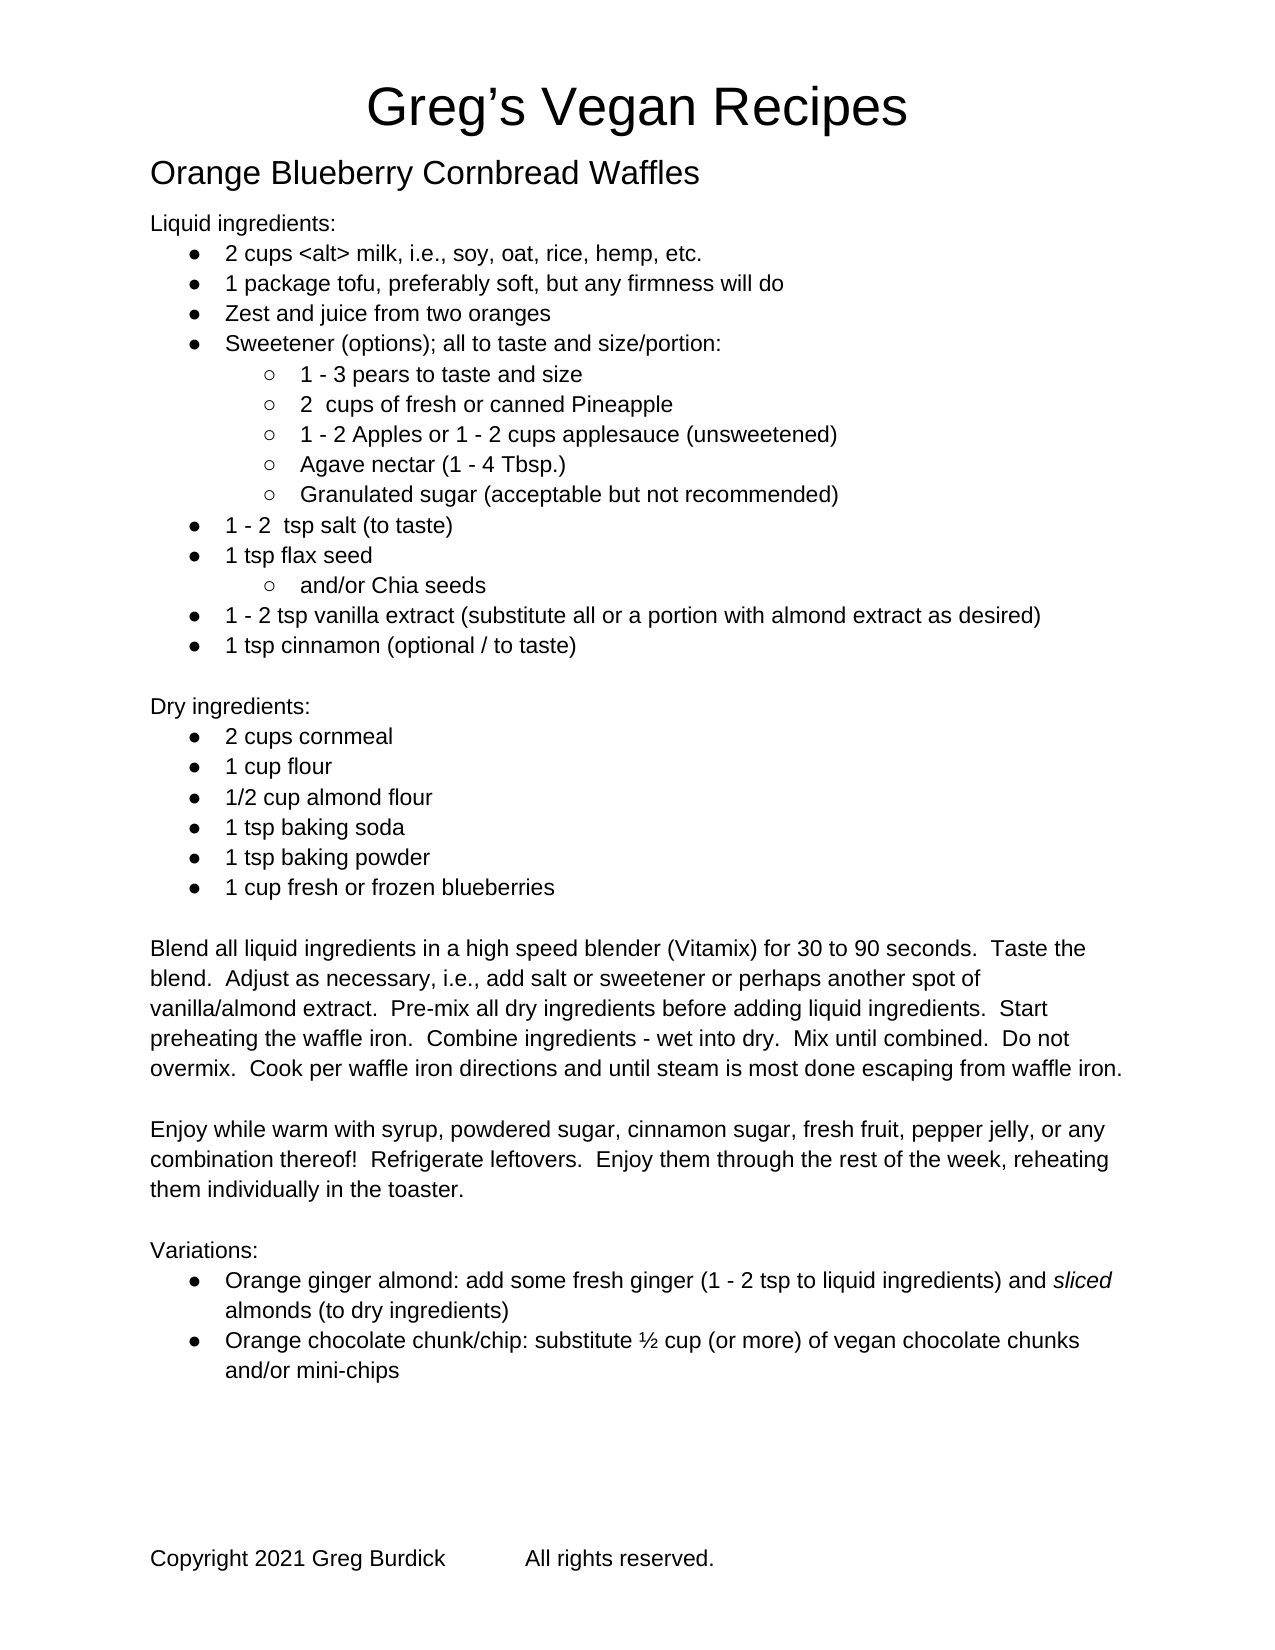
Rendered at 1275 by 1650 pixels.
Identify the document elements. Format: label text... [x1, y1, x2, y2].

list 1 cup flour [187, 753, 1125, 779]
list 1 tsp cinnamon (optional / to taste) [187, 632, 1125, 659]
list 1 cup fresh or frozen blueberries [187, 874, 1125, 900]
list 1 - 2 tsp salt (to taste) [187, 512, 1125, 538]
list 2 cups <alt> milk, i.e., soy, oat, rice, hemp, etc. [187, 240, 1125, 266]
list Sweetener (options); all to taste and size/portion: [187, 330, 1125, 357]
text Dry ingredients: [150, 693, 1125, 719]
list 1 - 3 pears to taste and size [262, 361, 1125, 387]
list Zest and juice from two oranges [187, 300, 1125, 326]
list Granulated sugar (acceptable but not recommended) [262, 481, 1125, 508]
text Blend all liquid ingredients in a high speed blender (Vitamix) for 30 to 90 seconds. Taste the blend. Adjust as necessary, i.e., add salt or sweetener or perhaps another spot of vanilla/almond extract. Pre-mix all dry ingredients before adding liquid ingredients. Start preheating the waffle iron. Combine ingredients - wet into dry. Mix until combined. Do not overmix. Cook per waffle iron directions and until steam is most done escaping from waffle iron. [150, 934, 1125, 1082]
list Agave nectar (1 - 4 Tbsp.) [262, 451, 1125, 477]
subtitle Orange Blueberry Cornbread Waffles [150, 153, 1125, 191]
list and/or Chia seeds [262, 572, 1125, 598]
list 1/2 cup almond flour [187, 783, 1125, 810]
list 1 - 2 tsp vanilla extract (substitute all or a portion with almond extract as desired) [187, 602, 1125, 628]
list 1 package tofu, preferably soft, but any firmness will do [187, 270, 1125, 296]
text Liquid ingredients: [150, 209, 1125, 236]
list 1 tsp baking powder [187, 844, 1125, 870]
list 1 tsp baking soda [187, 814, 1125, 840]
list 2 cups of fresh or canned Pineapple [262, 391, 1125, 417]
list 1 tsp flax seed [187, 542, 1125, 568]
list Orange chocolate chunk/chip: substitute ½ cup (or more) of vegan chocolate chunks and/or mini-chips [187, 1327, 1125, 1384]
list Orange ginger almond: add some fresh ginger (1 - 2 tsp to liquid ingredients) and sliced almonds (to dry ingredients) [187, 1267, 1125, 1323]
text Variations: [150, 1237, 1125, 1263]
list 1 - 2 Apples or 1 - 2 cups applesauce (unsweetened) [262, 421, 1125, 447]
list 2 cups cornmeal [187, 723, 1125, 749]
